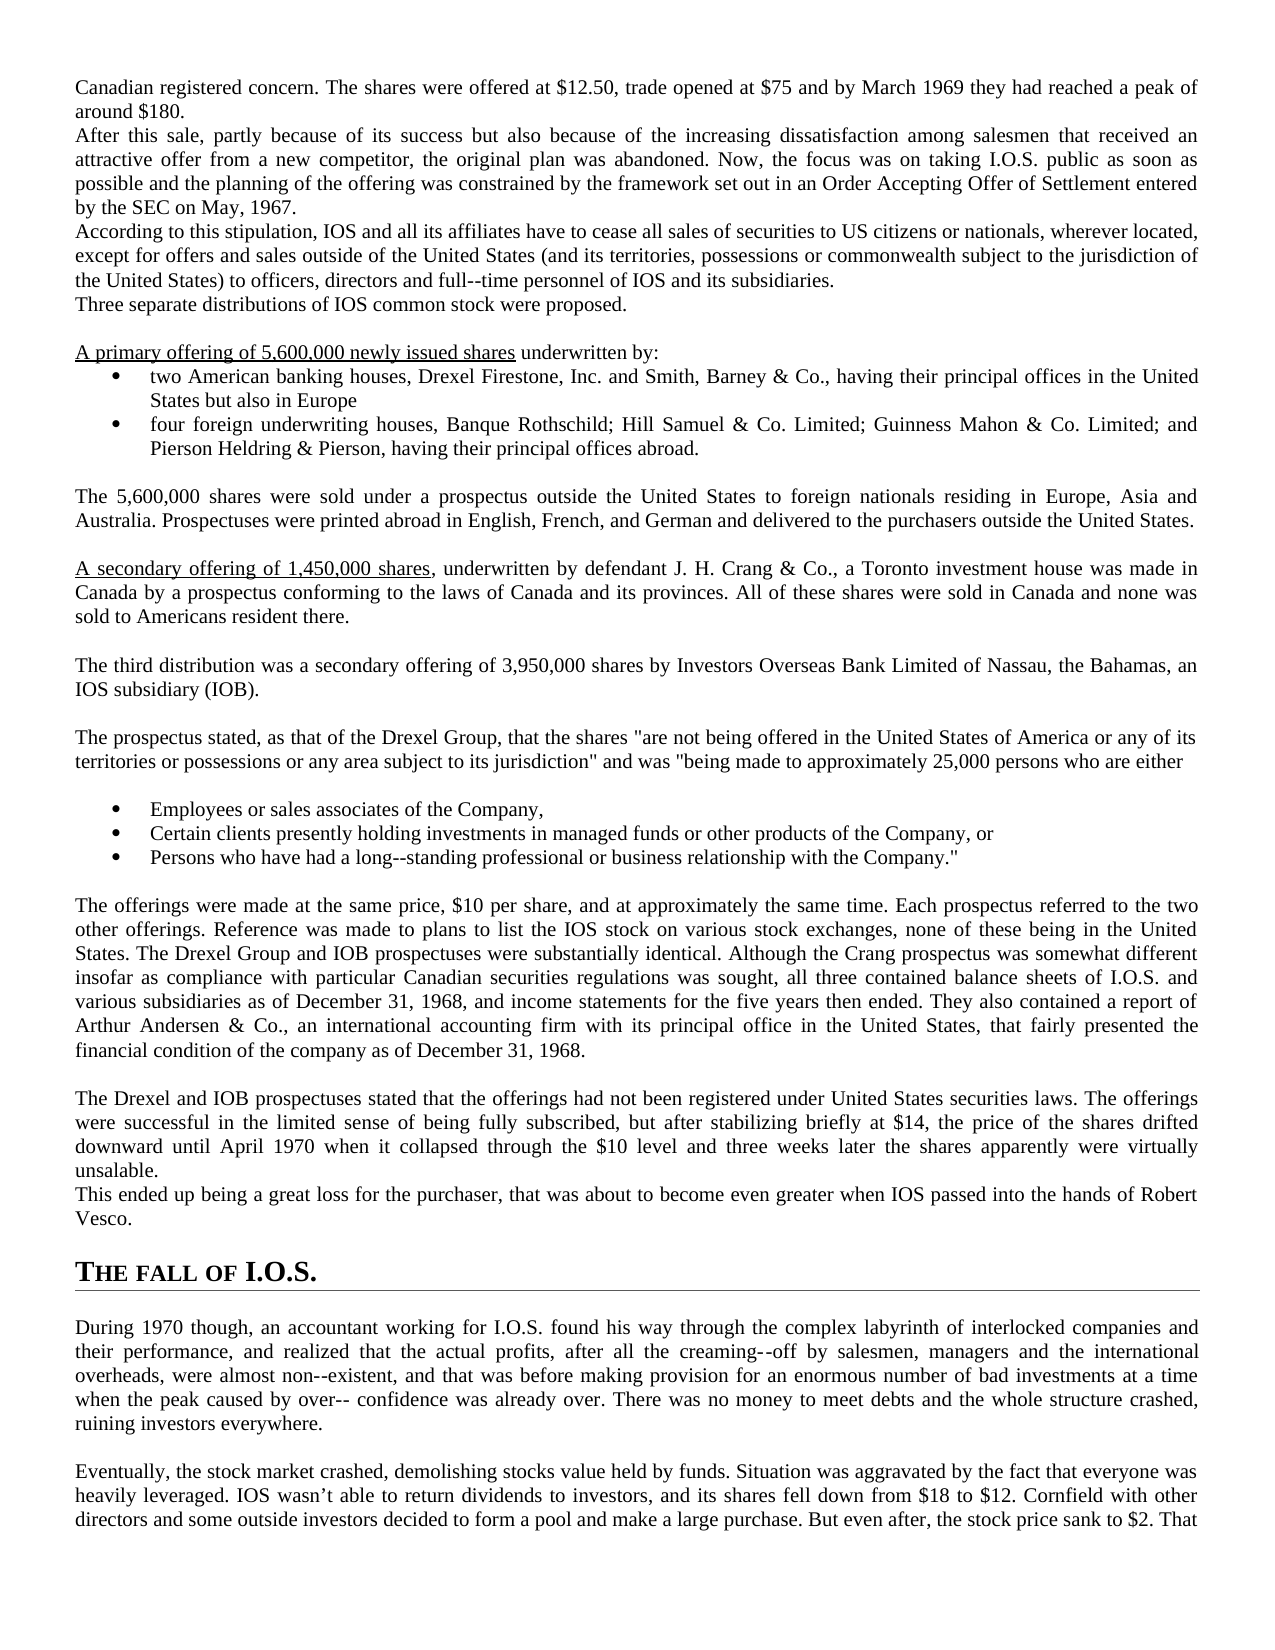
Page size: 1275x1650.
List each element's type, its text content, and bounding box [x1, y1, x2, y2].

list Employees or sales associates of the Company, [112, 797, 1200, 821]
text After this sale, partly because of its success but also because of the increasing dissatisfaction among salesmen that received an attractive offer from a new competitor, the original plan was abandoned. Now, the focus was on taking I.O.S. public as soon as possible and the planning of the offering was constrained by the framework set out in an Order Accepting Offer of Settlement entered by the SEC on May, 1967. [75, 123, 1200, 219]
list four foreign underwriting houses, Banque Rothschild; Hill Samuel & Co. Limited; Guinness Mahon & Co. Limited; and Pierson Heldring & Pierson, having their principal offices abroad. [112, 412, 1200, 460]
list Persons who have had a long-­‐standing professional or business relationship with the Company." [112, 845, 1200, 869]
subtitle The fall of I.O.S. [75, 1254, 1200, 1290]
text During 1970 though, an accountant working for I.O.S. found his way through the complex labyrinth of interlocked companies and their performance, and realized that the actual profits, after all the creaming-­‐off by salesmen, managers and the international overheads, were almost non-­‐existent, and that was before making provision for an enormous number of bad investments at a time when the peak caused by over-­‐ confidence was already over. There was no money to meet debts and the whole structure crashed, ruining investors everywhere. [75, 1315, 1200, 1435]
text According to this stipulation, IOS and all its affiliates have to cease all sales of securities to US citizens or nationals, wherever located, except for offers and sales outside of the United States (and its territories, possessions or commonwealth subject to the jurisdiction of the United States) to officers, directors and full-­‐time personnel of IOS and its subsidiaries. [75, 219, 1200, 292]
text The Drexel and IOB prospectuses stated that the offerings had not been registered under United States securities laws. The offerings were successful in the limited sense of being fully subscribed, but after stabilizing briefly at $14, the price of the shares drifted downward until April 1970 when it collapsed through the $10 level and three weeks later the shares apparently were virtually unsalable. [75, 1086, 1200, 1182]
list two American banking houses, Drexel Firestone, Inc. and Smith, Barney & Co., having their principal offices in the United States but also in Europe [112, 364, 1200, 412]
text Three separate distributions of IOS common stock were proposed. [75, 292, 1200, 316]
text The offerings were made at the same price, $10 per share, and at approximately the same time. Each prospectus referred to the two other offerings. Reference was made to plans to list the IOS stock on various stock exchanges, none of these being in the United States. The Drexel Group and IOB prospectuses were substantially identical. Although the Crang prospectus was somewhat different insofar as compliance with particular Canadian securities regulations was sought, all three contained balance sheets of I.O.S. and various subsidiaries as of December 31, 1968, and income statements for the five years then ended. They also contained a report of Arthur Andersen & Co., an international accounting firm with its principal office in the United States, that fairly presented the financial condition of the company as of December 31, 1968. [75, 893, 1200, 1062]
text The prospectus stated, as that of the Drexel Group, that the shares "are not being offered in the United States of America or any of its territories or possessions or any area subject to its jurisdiction" and was "being made to approximately 25,000 persons who are either [75, 725, 1200, 773]
list Certain clients presently holding investments in managed funds or other products of the Company, or [112, 821, 1200, 845]
text This ended up being a great loss for the purchaser, that was about to become even greater when IOS passed into the hands of Robert Vesco. [75, 1182, 1200, 1230]
text A primary offering of 5,600,000 newly issued shares underwritten by: [75, 340, 1200, 364]
text The third distribution was a secondary offering of 3,950,000 shares by Investors Overseas Bank Limited of Nassau, the Bahamas, an IOS subsidiary (IOB). [75, 652, 1200, 701]
text A secondary offering of 1,450,000 shares, underwritten by defendant J. H. Crang & Co., a Toronto investment house was made in Canada by a prospectus conforming to the laws of Canada and its provinces. All of these shares were sold in Canada and none was sold to Americans resident there. [75, 556, 1200, 628]
text The 5,600,000 shares were sold under a prospectus outside the United States to foreign nationals residing in Europe, Asia and Australia. Prospectuses were printed abroad in English, French, and German and delivered to the purchasers outside the United States. [75, 484, 1200, 532]
